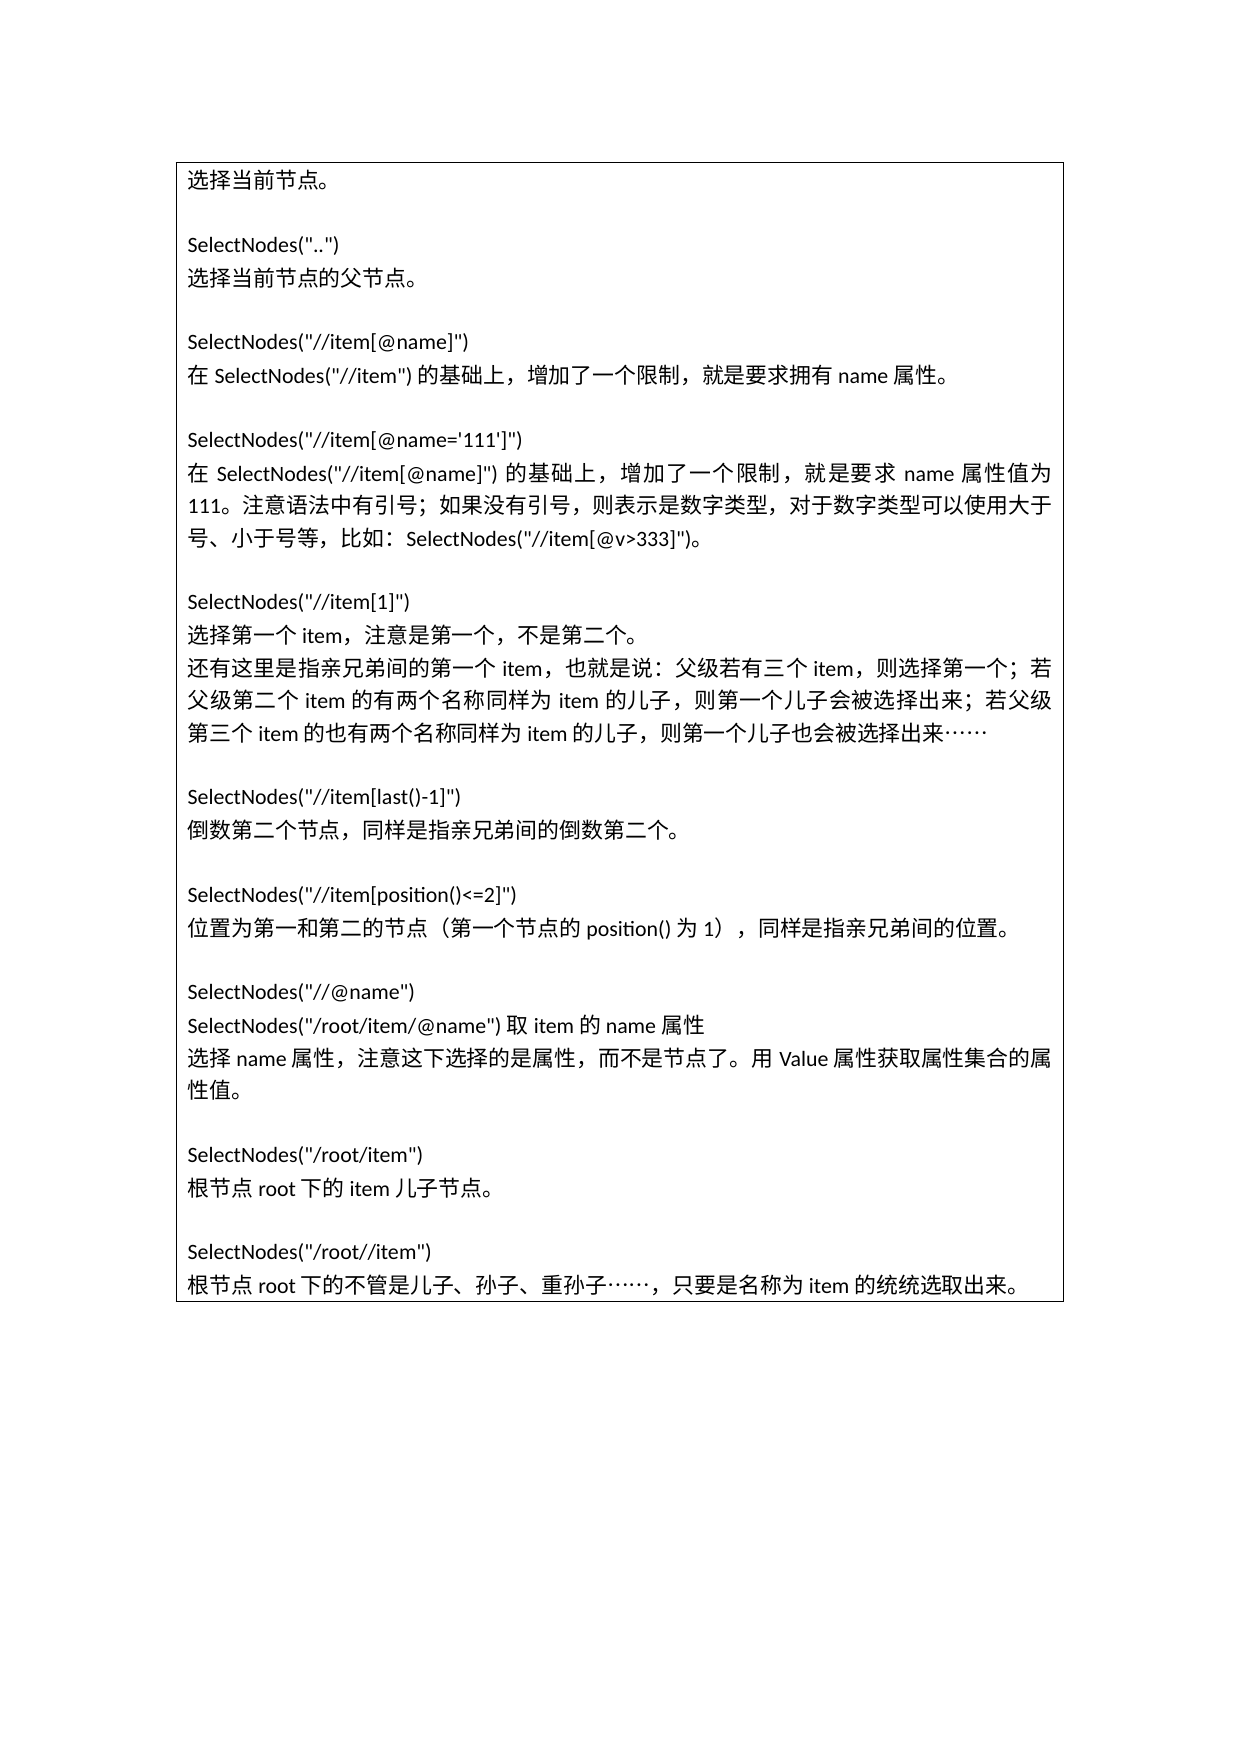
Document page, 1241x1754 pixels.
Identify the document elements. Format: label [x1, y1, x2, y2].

table_header [177, 163, 1063, 1301]
